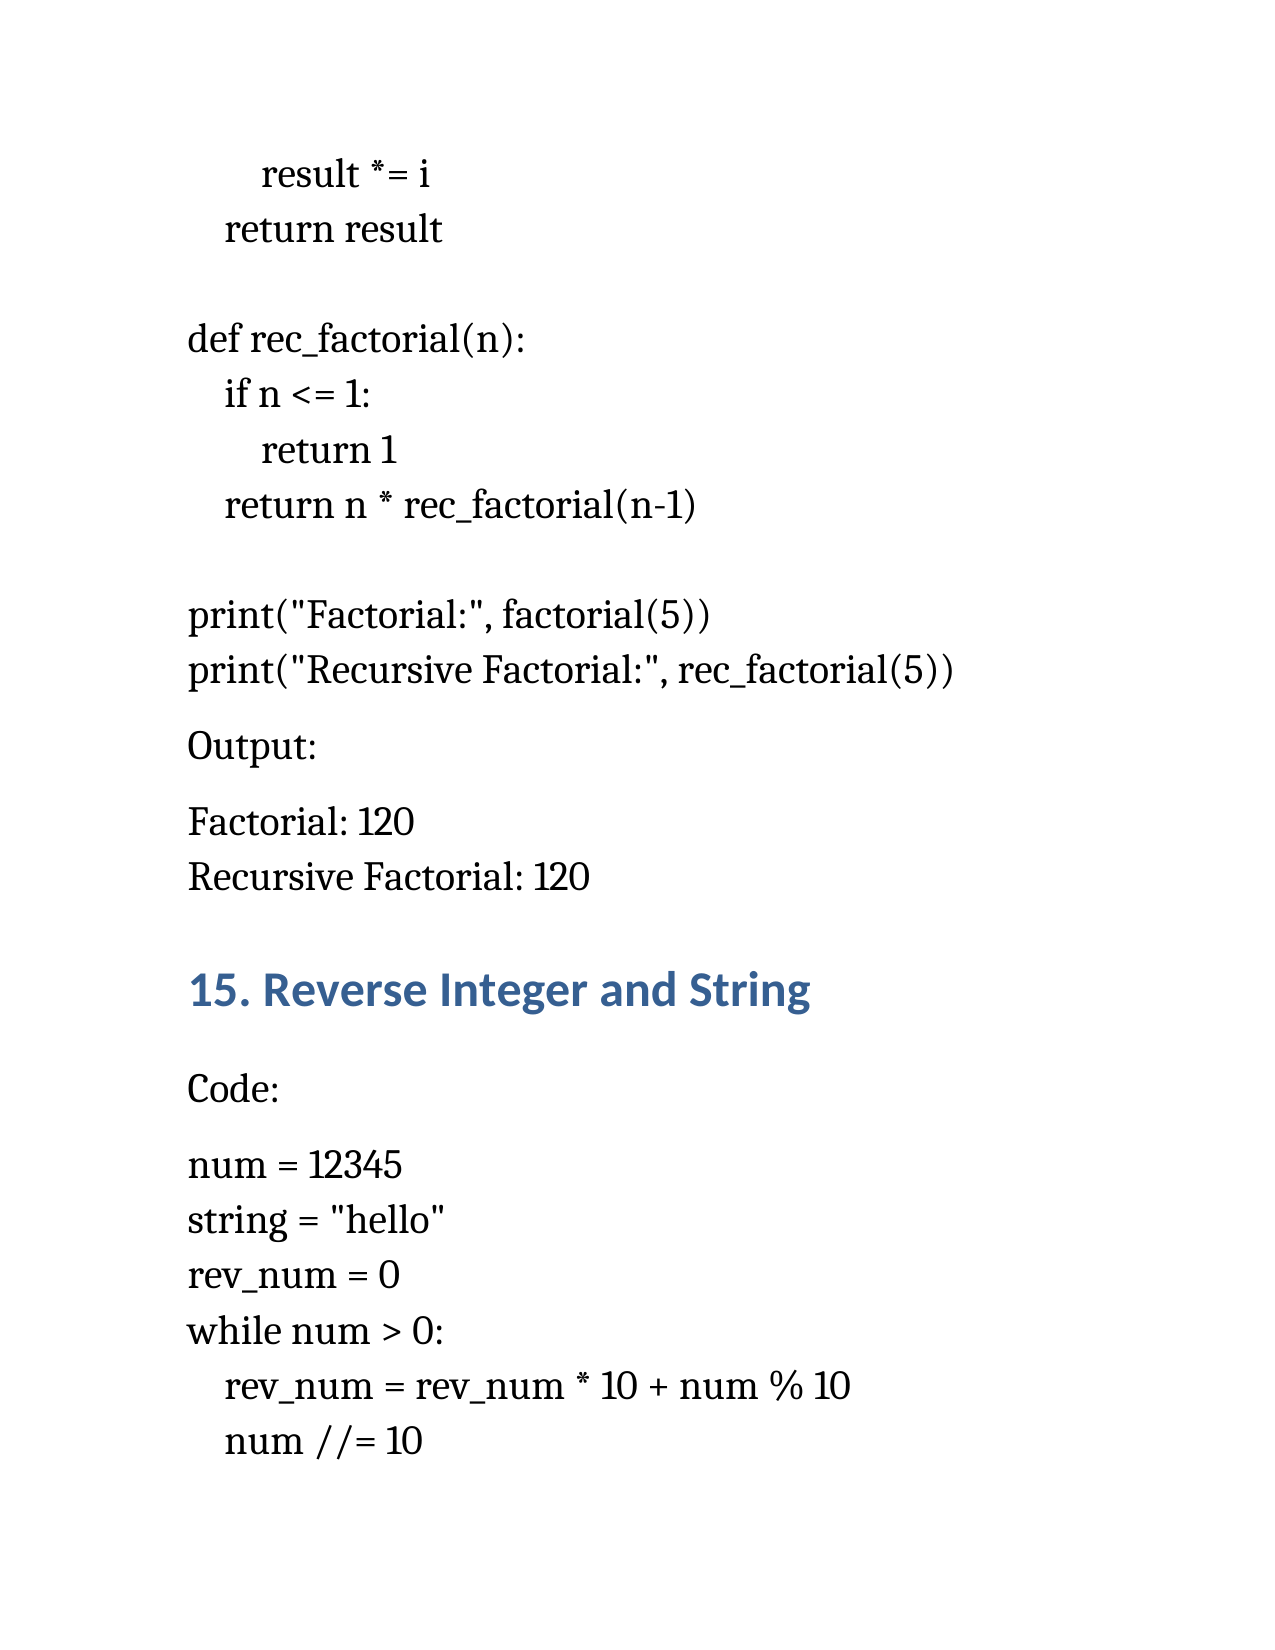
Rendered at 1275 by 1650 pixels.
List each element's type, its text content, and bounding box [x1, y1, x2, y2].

subtitle 15. Reverse Integer and String [187, 958, 1087, 1060]
text Output: [187, 722, 1087, 770]
text Factorial: 120 Recursive Factorial: 120 [187, 798, 1087, 901]
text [187, 1141, 1087, 1465]
text Code: [187, 1065, 1087, 1113]
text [187, 150, 1087, 694]
